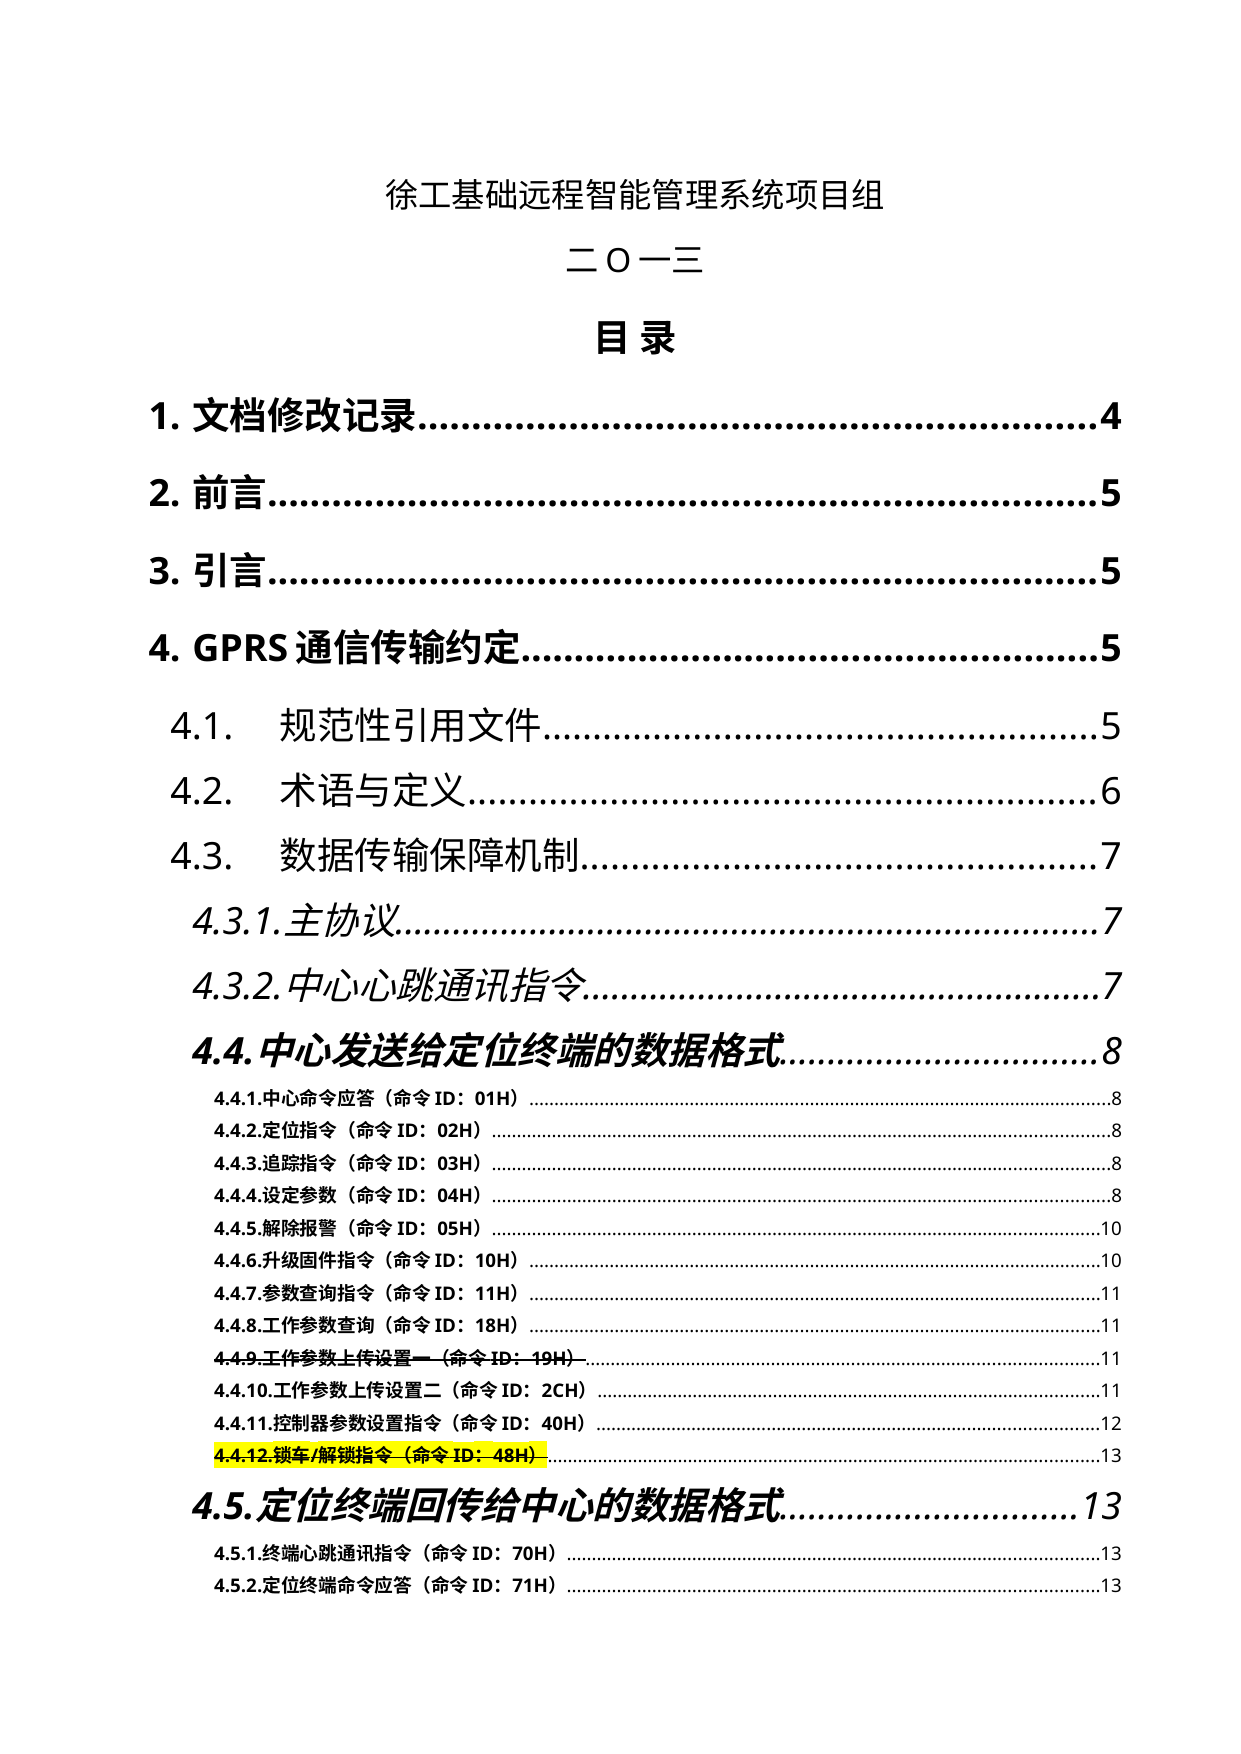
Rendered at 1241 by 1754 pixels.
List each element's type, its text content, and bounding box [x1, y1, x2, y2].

text 4.4.8.工作参数查询（命令ID：18H） 11 [213, 1308, 1122, 1341]
text 4.4.10.工作参数上传设置二（命令ID：2CH） 11 [213, 1373, 1122, 1406]
text 4.1. 规范性引用文件 5 [169, 691, 1122, 756]
text 4. GPRS通信传输约定 5 [148, 613, 1122, 678]
text 目 录 [148, 303, 1122, 368]
text 4.4.1.中心命令应答（命令ID：01H） 8 [213, 1081, 1122, 1113]
text 4.4.5.解除报警（命令ID：05H） 10 [213, 1211, 1122, 1243]
text 4.4.12.锁车/解锁指令（命令ID：48H） 13 [213, 1438, 1122, 1471]
text 二O一三 [148, 226, 1122, 291]
text 徐工基础远程智能管理系统项目组 [148, 161, 1122, 226]
text 4.4.9.工作参数上传设置一（命令ID：19H） 11 [213, 1341, 1122, 1373]
text 1. 文档修改记录 4 [148, 381, 1122, 446]
text 4.3.2.中心心跳通讯指令 7 [191, 951, 1122, 1016]
text 4.3.1.主协议 7 [191, 886, 1122, 951]
text 4.2. 术语与定义 6 [169, 756, 1122, 821]
text 4.4.3.追踪指令（命令ID：03H） 8 [213, 1146, 1122, 1178]
text 3. 引言 5 [148, 536, 1122, 601]
text 4.4.7.参数查询指令（命令ID：11H） 11 [213, 1276, 1122, 1308]
text 4.5.1.终端心跳通讯指令（命令ID：70H） 13 [213, 1536, 1122, 1568]
text 4.3. 数据传输保障机制 7 [169, 821, 1122, 886]
text 4.4.2.定位指令（命令ID：02H） 8 [213, 1113, 1122, 1146]
text 4.5.定位终端回传给中心的数据格式 13 [191, 1471, 1122, 1536]
text 4.4.4.设定参数（命令ID：04H） 8 [213, 1178, 1122, 1211]
text 4.4.6.升级固件指令（命令ID：10H） 10 [213, 1243, 1122, 1276]
text 4.5.2.定位终端命令应答（命令ID：71H） 13 [213, 1568, 1122, 1601]
text 2. 前言 5 [148, 458, 1122, 523]
text 4.4.11.控制器参数设置指令（命令ID：40H） 12 [213, 1406, 1122, 1438]
text 4.4.中心发送给定位终端的数据格式 8 [191, 1016, 1122, 1081]
